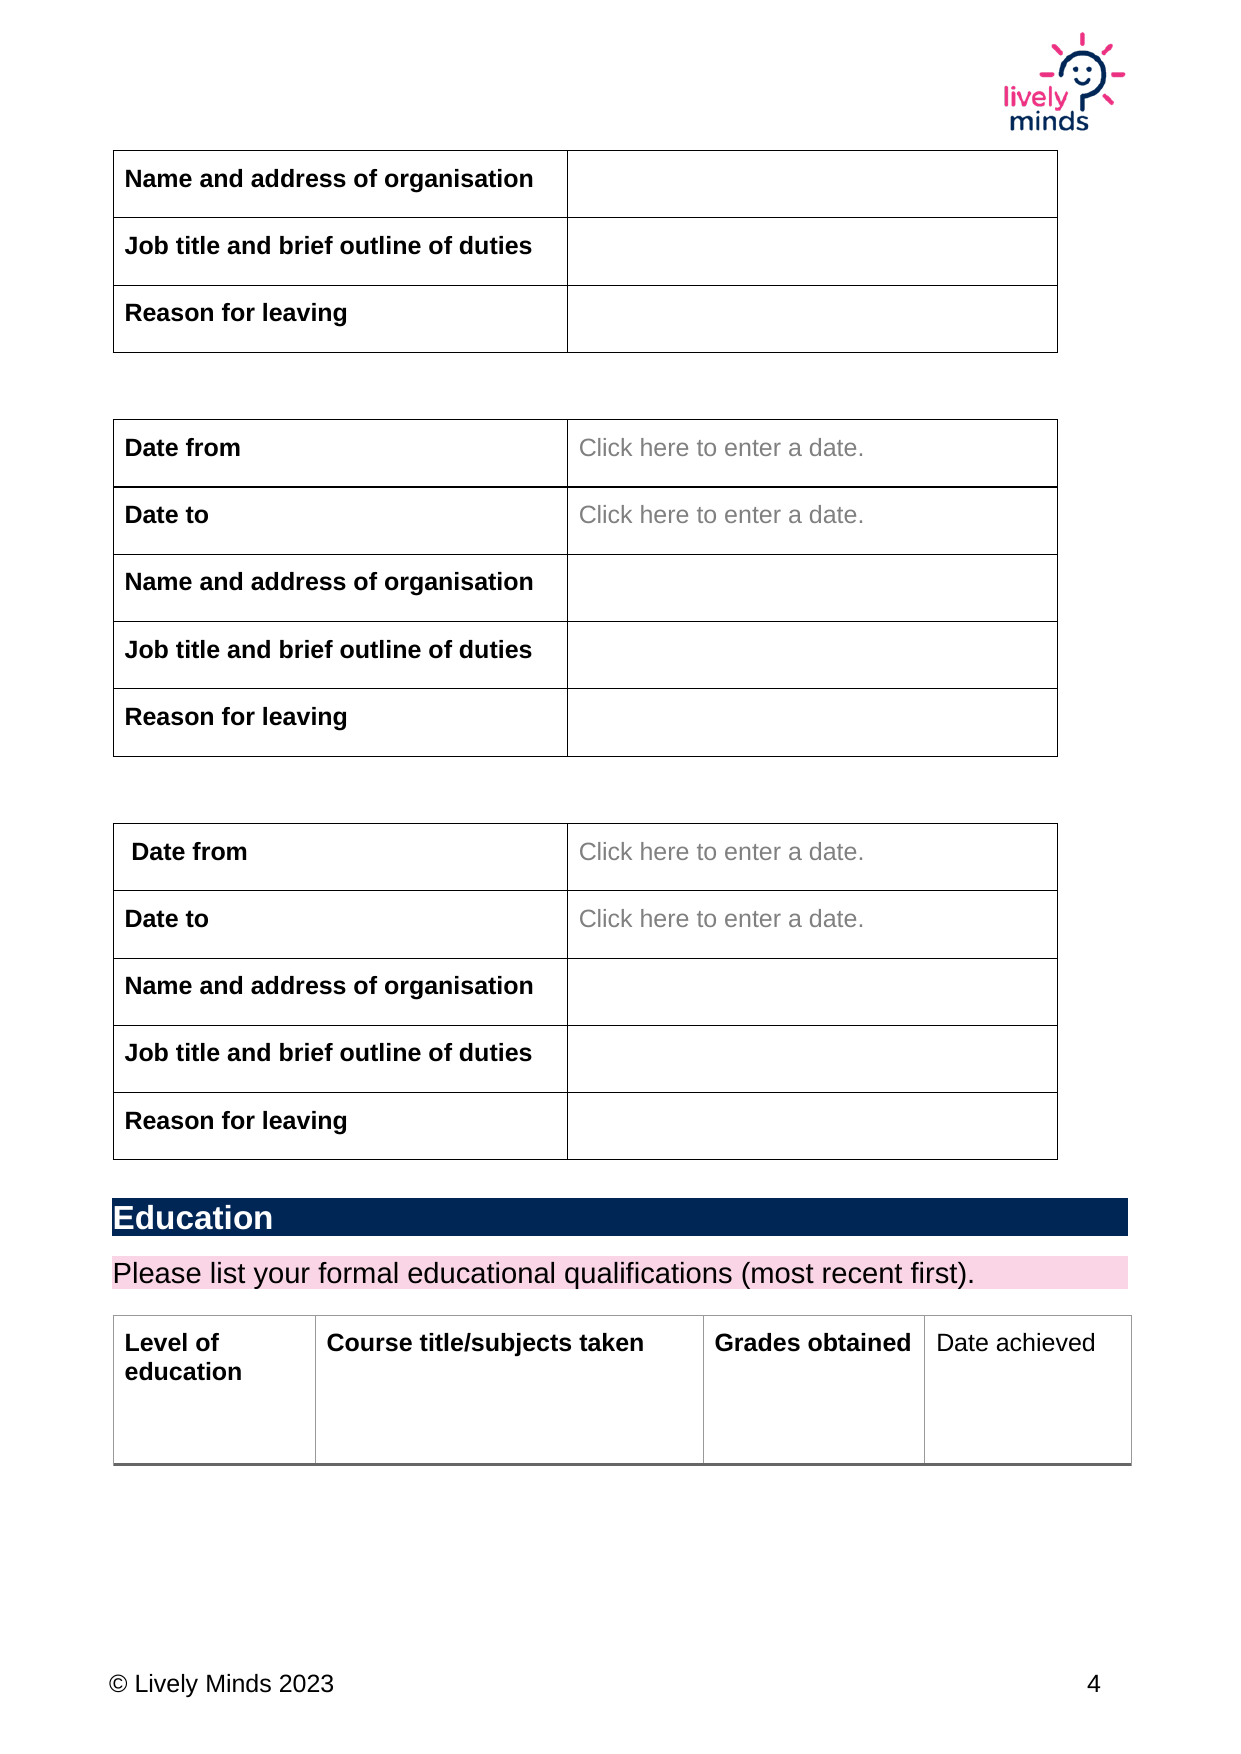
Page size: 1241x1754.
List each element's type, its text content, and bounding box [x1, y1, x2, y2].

table_cell [568, 151, 1057, 217]
table_cell Job title and brief outline of duties [114, 622, 567, 688]
table_cell Date to [114, 488, 567, 554]
table_cell Name and address of organisation [114, 555, 567, 621]
table_cell [568, 1026, 1057, 1092]
table_cell Name and address of organisation [114, 959, 567, 1025]
table_header Date from [114, 420, 567, 486]
table_header Date achieved [925, 1316, 1131, 1462]
table_cell [568, 622, 1057, 688]
table_cell Date to [114, 891, 567, 957]
table_cell [568, 1093, 1057, 1159]
table_cell [568, 959, 1057, 1025]
text Please list your formal educational qualifications (most recent first). [112, 1256, 1128, 1289]
table_cell Name and address of organisation [114, 151, 567, 217]
table_cell Reason for leaving [114, 689, 567, 756]
table_cell Reason for leaving [114, 286, 567, 352]
subtitle Education [112, 1198, 1128, 1236]
table_cell Reason for leaving [114, 1093, 567, 1159]
table_cell Job title and brief outline of duties [114, 218, 567, 284]
table_cell [568, 286, 1057, 352]
table_cell Job title and brief outline of duties [114, 1026, 567, 1092]
table_cell [568, 689, 1057, 756]
table_cell [568, 218, 1057, 284]
picture [996, 22, 1128, 146]
table_cell [568, 555, 1057, 621]
table_header Date from [114, 824, 567, 890]
